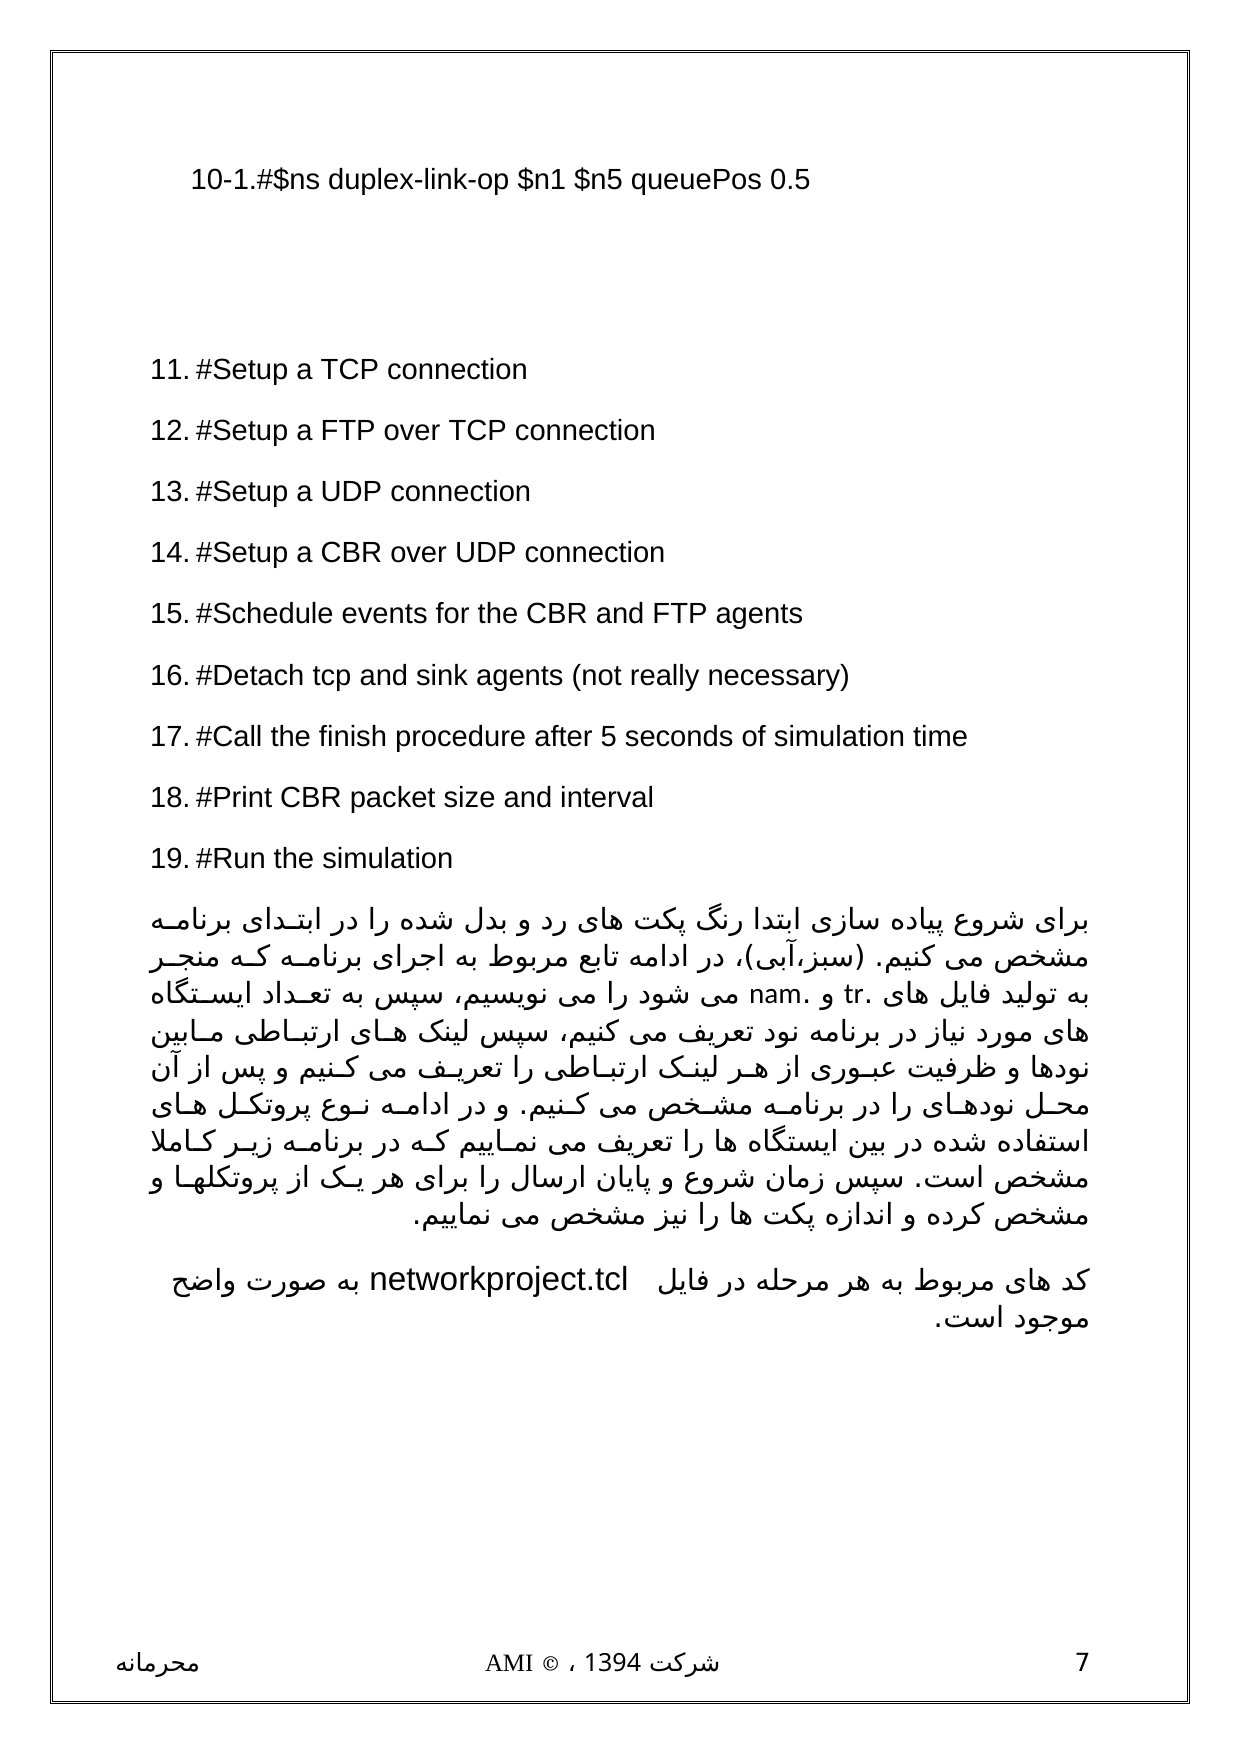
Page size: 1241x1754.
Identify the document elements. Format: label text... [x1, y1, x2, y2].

text 13. #Setup a UDP connection [150, 474, 1090, 508]
text برای شروع پیاده سازی ابتدا رنگ پکت های رد و بدل شده را در ابتدای برنامه مشخص می کنیم. (سبز،آبی)، در ادامه تابع مربوط به اجرای برنامه که منجر به تولید فایل های .tr و .nam می شود را می نویسیم، سپس به تعداد ایستگاه های مورد نیاز در برنامه نود تعریف می کنیم، سپس لینک های ارتباطی مابین نودها و ظرفیت عبوری از هر لینک ارتباطی را تعریف می کنیم و پس از آن محل نودهای را در برنامه مشخص می کنیم. و در ادامه نوع پروتکل های استفاده شده در بین ایستگاه ها را تعریف می نماییم که در برنامه زیر کاملا مشخص است. سپس زمان شروع و پایان ارسال را برای هر یک از پروتکلها و مشخص کرده و اندازه پکت ها را نیز مشخص می نماییم. [150, 902, 1090, 1231]
text 11. #Setup a TCP connection [150, 352, 1090, 385]
text 17. #Call the finish procedure after 5 seconds of simulation time [150, 719, 1090, 752]
text کد های مربوط به هر مرحله در فایل networkproject.tcl به صورت واضح موجود است. [150, 1259, 1090, 1334]
text 16. #Detach tcp and sink agents (not really necessary) [150, 658, 1090, 691]
text 14. #Setup a CBR over UDP connection [150, 535, 1090, 569]
text 10-1.#$ns duplex-link-op $n1 $n5 queuePos 0.5 [150, 162, 1090, 195]
text 15. #Schedule events for the CBR and FTP agents [150, 596, 1090, 630]
text 18. #Print CBR packet size and interval [150, 780, 1090, 813]
text 19. #Run the simulation [150, 841, 1090, 874]
text 12. #Setup a FTP over TCP connection [150, 413, 1090, 447]
